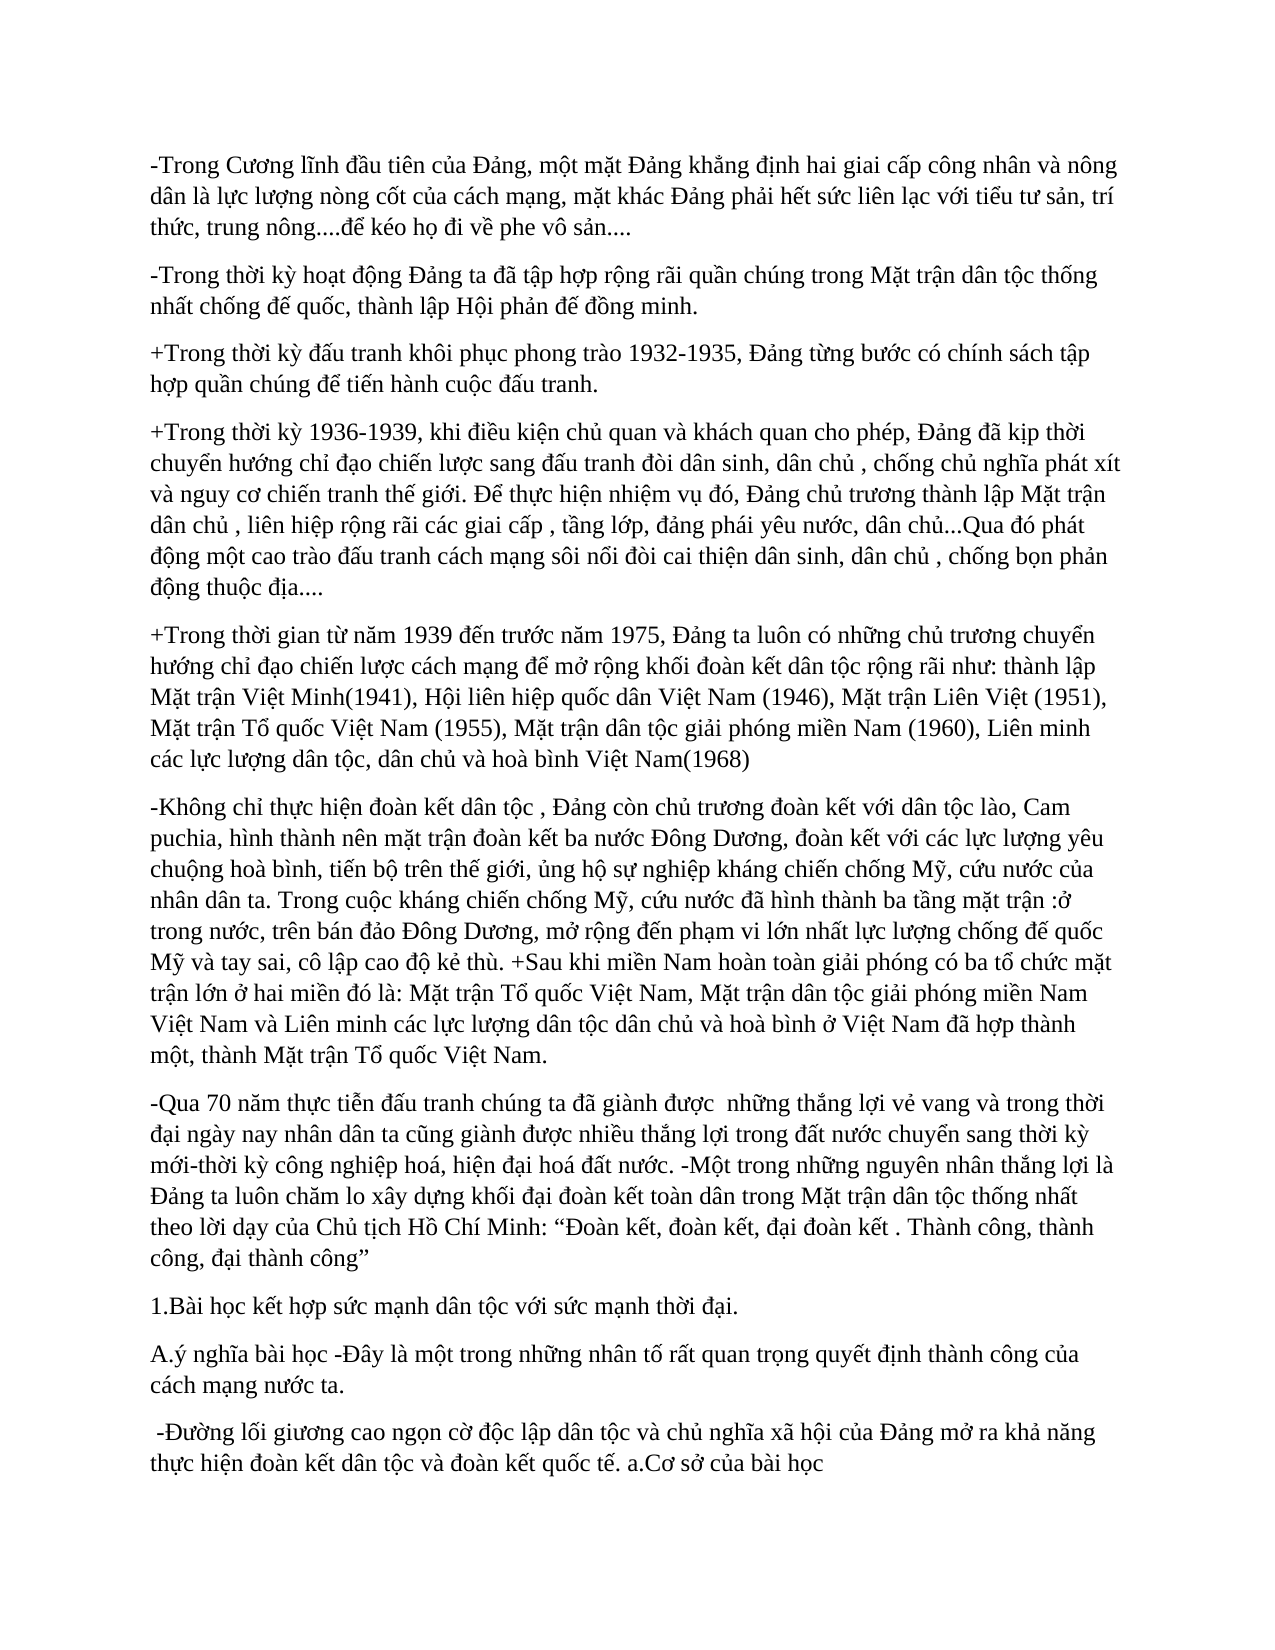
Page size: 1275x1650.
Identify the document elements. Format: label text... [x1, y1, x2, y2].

text +Trong thời kỳ 1936-1939, khi điều kiện chủ quan và khách quan cho phép, Đảng đã kịp thời chuyển hướng chỉ đạo chiến lược sang đấu tranh đòi dân sinh, dân chủ , chống chủ nghĩa phát xít và nguy cơ chiến tranh thế giới. Để thực hiện nhiệm vụ đó, Đảng chủ trương thành lập Mặt trận dân chủ , liên hiệp rộng rãi các giai cấp , tầng lớp, đảng phái yêu nước, dân chủ...Qua đó phát động một cao trào đấu tranh cách mạng sôi nổi đòi cai thiện dân sinh, dân chủ , chống bọn phản động thuộc địa.... [150, 417, 1125, 601]
text A.ý nghĩa bài học -Đây là một trong những nhân tố rất quan trọng quyết định thành công của cách mạng nước ta. [150, 1339, 1125, 1398]
text -Trong Cương lĩnh đầu tiên của Đảng, một mặt Đảng khẳng định hai giai cấp công nhân và nông dân là lực lượng nòng cốt của cách mạng, mặt khác Đảng phải hết sức liên lạc với tiểu tư sản, trí thức, trung nông....để kéo họ đi về phe vô sản.... [150, 150, 1125, 241]
text -Qua 70 năm thực tiễn đấu tranh chúng ta đã giành được những thắng lợi vẻ vang và trong thời đại ngày nay nhân dân ta cũng giành được nhiều thắng lợi trong đất nước chuyển sang thời kỳ mới-thời kỳ công nghiệp hoá, hiện đại hoá đất nước. -Một trong những nguyên nhân thắng lợi là Đảng ta luôn chăm lo xây dựng khối đại đoàn kết toàn dân trong Mặt trận dân tộc thống nhất theo lời dạy của Chủ tịch Hồ Chí Minh: “Đoàn kết, đoàn kết, đại đoàn kết . Thành công, thành công, đại thành công” [150, 1088, 1125, 1272]
text 1.Bài học kết hợp sức mạnh dân tộc với sức mạnh thời đại. [150, 1291, 1125, 1320]
text +Trong thời gian từ năm 1939 đến trước năm 1975, Đảng ta luôn có những chủ trương chuyển hướng chỉ đạo chiến lược cách mạng để mở rộng khối đoàn kết dân tộc rộng rãi như: thành lập Mặt trận Việt Minh(1941), Hội liên hiệp quốc dân Việt Nam (1946), Mặt trận Liên Việt (1951), Mặt trận Tổ quốc Việt Nam (1955), Mặt trận dân tộc giải phóng miền Nam (1960), Liên minh các lực lượng dân tộc, dân chủ và hoà bình Việt Nam(1968) [150, 620, 1125, 773]
text -Không chỉ thực hiện đoàn kết dân tộc , Đảng còn chủ trương đoàn kết với dân tộc lào, Cam puchia, hình thành nên mặt trận đoàn kết ba nước Đông Dương, đoàn kết với các lực lượng yêu chuộng hoà bình, tiến bộ trên thế giới, ủng hộ sự nghiệp kháng chiến chống Mỹ, cứu nước của nhân dân ta. Trong cuộc kháng chiến chống Mỹ, cứu nước đã hình thành ba tầng mặt trận :ở trong nước, trên bán đảo Đông Dương, mở rộng đến phạm vi lớn nhất lực lượng chống đế quốc Mỹ và tay sai, cô lập cao độ kẻ thù. +Sau khi miền Nam hoàn toàn giải phóng có ba tổ chức mặt trận lớn ở hai miền đó là: Mặt trận Tổ quốc Việt Nam, Mặt trận dân tộc giải phóng miền Nam Việt Nam và Liên minh các lực lượng dân tộc dân chủ và hoà bình ở Việt Nam đã hợp thành một, thành Mặt trận Tổ quốc Việt Nam. [150, 792, 1125, 1069]
text -Trong thời kỳ hoạt động Đảng ta đã tập hợp rộng rãi quần chúng trong Mặt trận dân tộc thống nhất chống đế quốc, thành lập Hội phản đế đồng minh. [150, 260, 1125, 319]
text +Trong thời kỳ đấu tranh khôi phục phong trào 1932-1935, Đảng từng bước có chính sách tập hợp quần chúng để tiến hành cuộc đấu tranh. [150, 338, 1125, 398]
text -Đường lối giương cao ngọn cờ độc lập dân tộc và chủ nghĩa xã hội của Đảng mở ra khả năng thực hiện đoàn kết dân tộc và đoàn kết quốc tế. a.Cơ sở của bài học [150, 1417, 1125, 1477]
